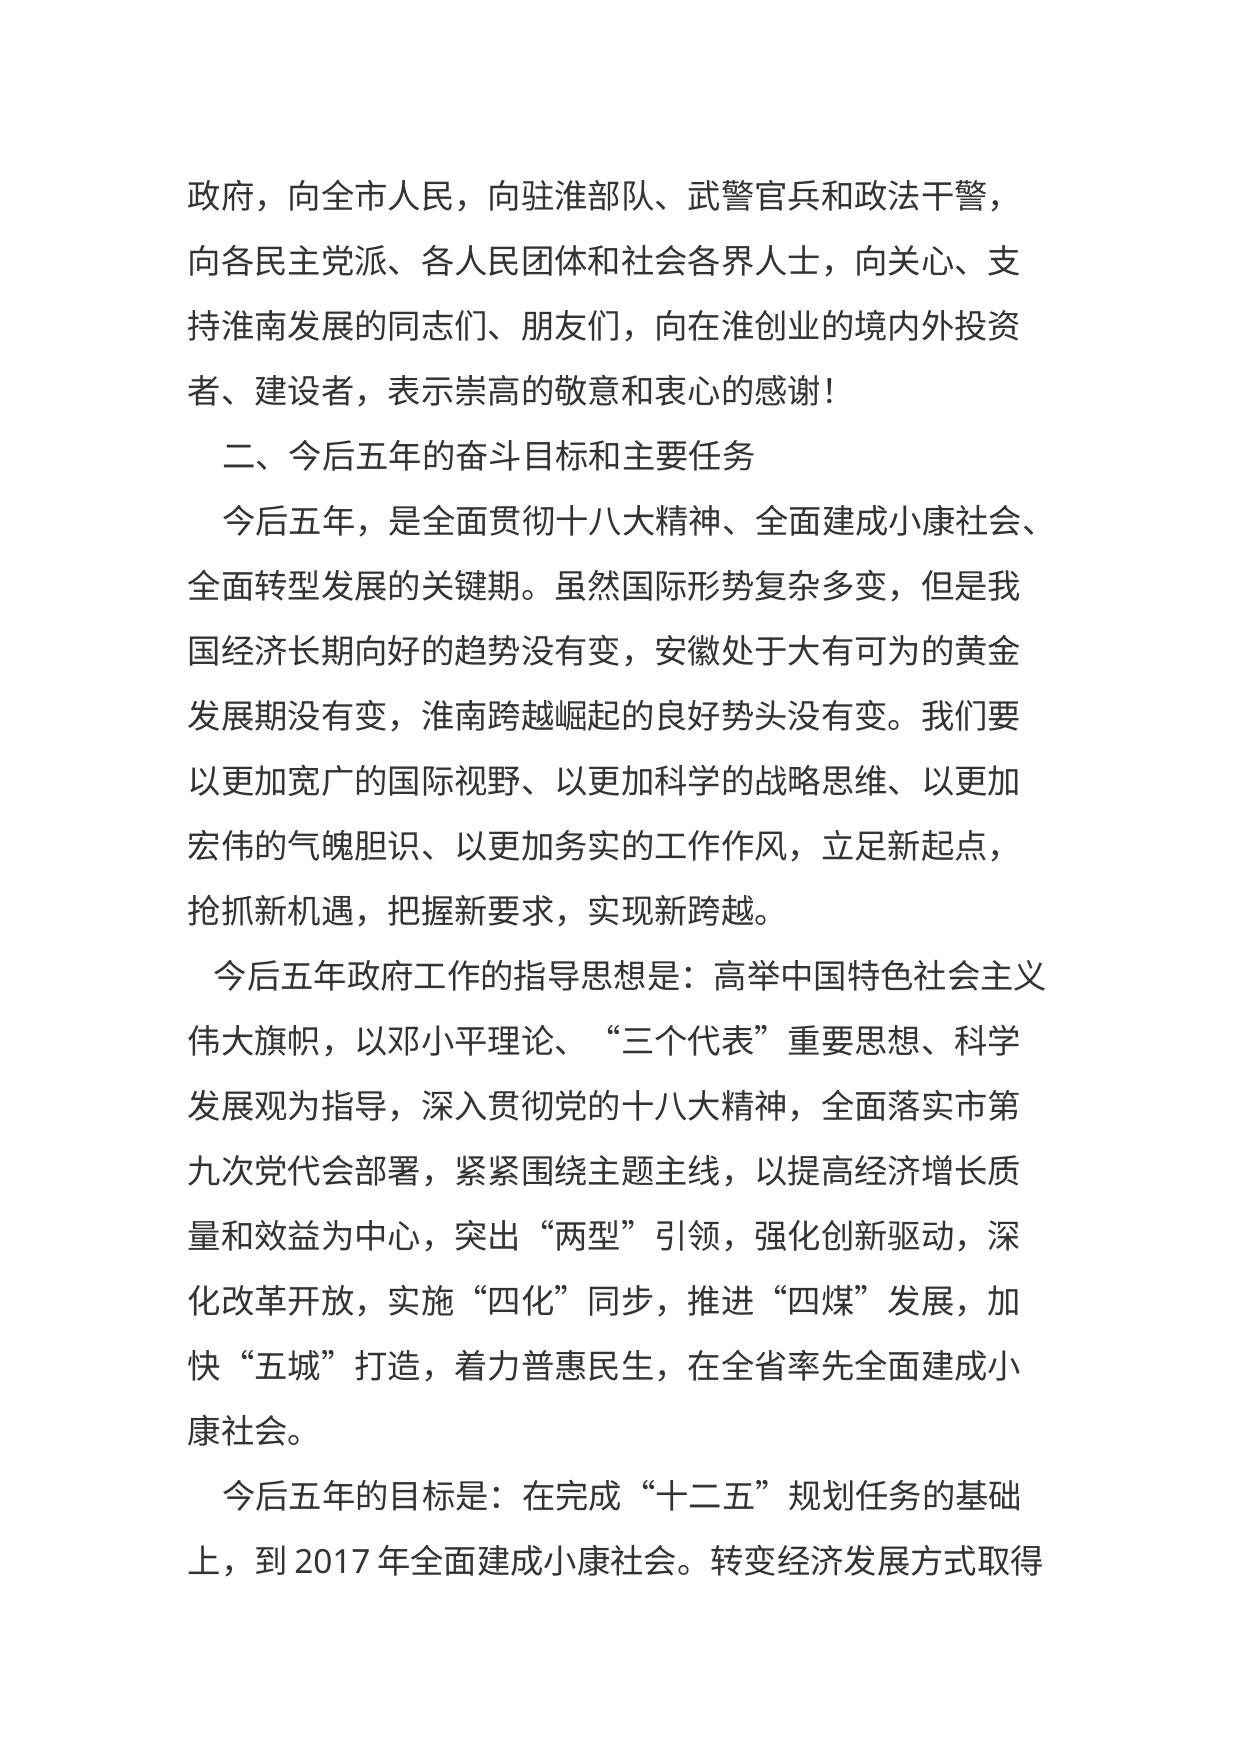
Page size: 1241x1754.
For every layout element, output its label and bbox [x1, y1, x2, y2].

text [187, 162, 1053, 1592]
